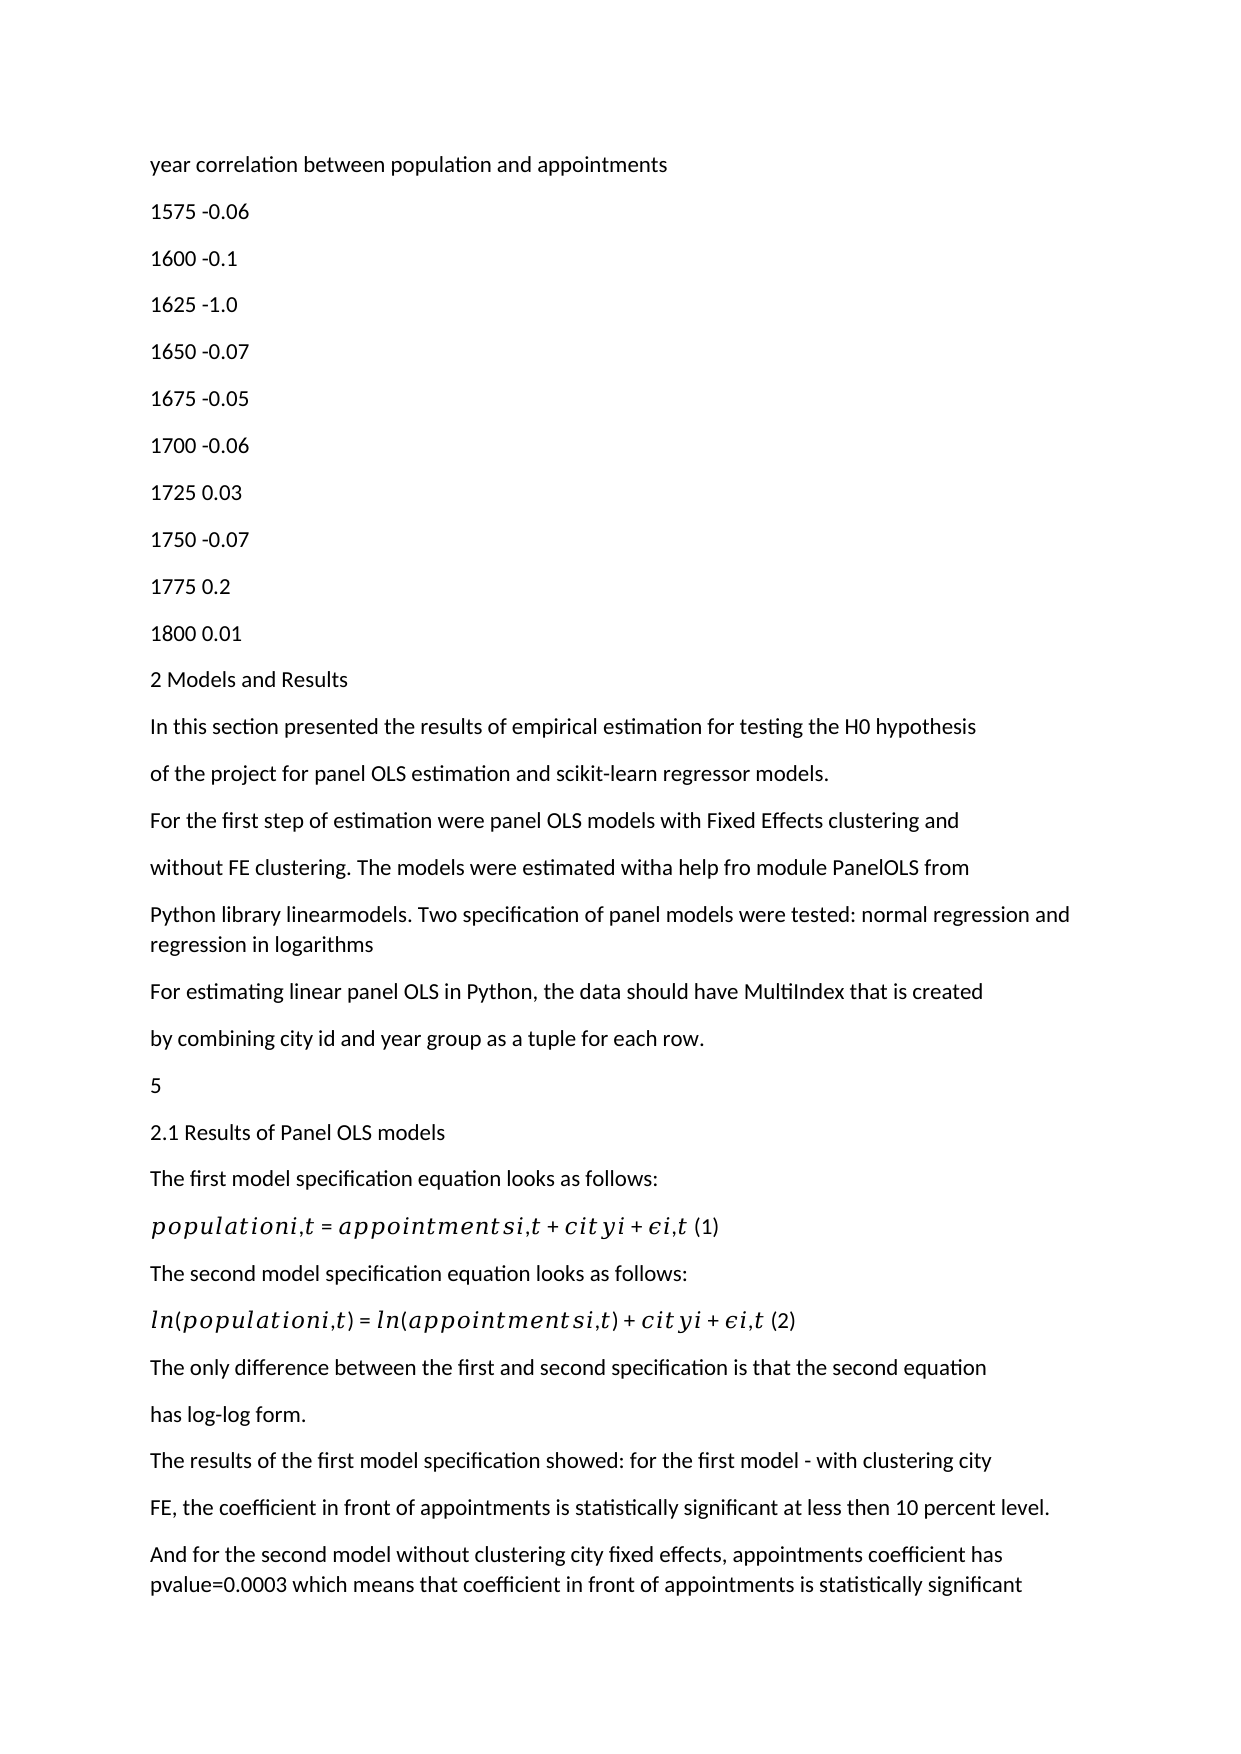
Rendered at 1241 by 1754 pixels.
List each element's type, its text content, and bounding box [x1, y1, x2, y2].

text The first model specification equation looks as follows: [150, 1164, 1090, 1193]
text 1775 0.2 [150, 572, 1090, 600]
text 1675 -0.05 [150, 384, 1090, 412]
text 1650 -0.07 [150, 337, 1090, 366]
text 1800 0.01 [150, 619, 1090, 647]
text has log-log form. [150, 1400, 1090, 1428]
text 5 [150, 1071, 1090, 1099]
text The only difference between the first and second specification is that the second equation [150, 1353, 1090, 1381]
text 𝑙𝑛(𝑝𝑜𝑝𝑢𝑙𝑎𝑡𝑖𝑜𝑛𝑖,𝑡) = 𝑙𝑛(𝑎𝑝𝑝𝑜𝑖𝑛𝑡𝑚𝑒𝑛𝑡𝑠𝑖,𝑡) + 𝑐𝑖𝑡𝑦𝑖 + 𝜖𝑖,𝑡 (2) [150, 1306, 1090, 1334]
text For the first step of estimation were panel OLS models with Fixed Effects clustering and [150, 806, 1090, 834]
text Python library linearmodels. Two specification of panel models were tested: normal regression and regression in logarithms [150, 900, 1090, 958]
text 1725 0.03 [150, 478, 1090, 506]
text of the project for panel OLS estimation and scikit-learn regressor models. [150, 759, 1090, 787]
text 1750 -0.07 [150, 525, 1090, 553]
text In this section presented the results of empirical estimation for testing the H0 hypothesis [150, 712, 1090, 741]
text 1575 -0.06 [150, 197, 1090, 225]
text by combining city id and year group as a tuple for each row. [150, 1024, 1090, 1052]
text 2.1 Results of Panel OLS models [150, 1118, 1090, 1146]
text without FE clustering. The models were estimated witha help fro module PanelOLS from [150, 853, 1090, 881]
text The results of the first model specification showed: for the first model - with clustering city [150, 1447, 1090, 1475]
text year correlation between population and appointments [150, 150, 1090, 178]
text For estimating linear panel OLS in Python, the data should have MultiIndex that is created [150, 977, 1090, 1005]
text 1700 -0.06 [150, 431, 1090, 459]
text And for the second model without clustering city fixed effects, appointments coefficient has pvalue=0.0003 which means that coefficient in front of appointments is statistically significant [150, 1540, 1090, 1599]
text The second model specification equation looks as follows: [150, 1259, 1090, 1287]
text 1625 -1.0 [150, 291, 1090, 319]
text 2 Models and Results [150, 666, 1090, 694]
text 1600 -0.1 [150, 244, 1090, 272]
text FE, the coefficient in front of appointments is statistically significant at less then 10 percent level. [150, 1493, 1090, 1522]
text 𝑝𝑜𝑝𝑢𝑙𝑎𝑡𝑖𝑜𝑛𝑖,𝑡 = 𝑎𝑝𝑝𝑜𝑖𝑛𝑡𝑚𝑒𝑛𝑡𝑠𝑖,𝑡 + 𝑐𝑖𝑡𝑦𝑖 + 𝜖𝑖,𝑡 (1) [150, 1211, 1090, 1240]
